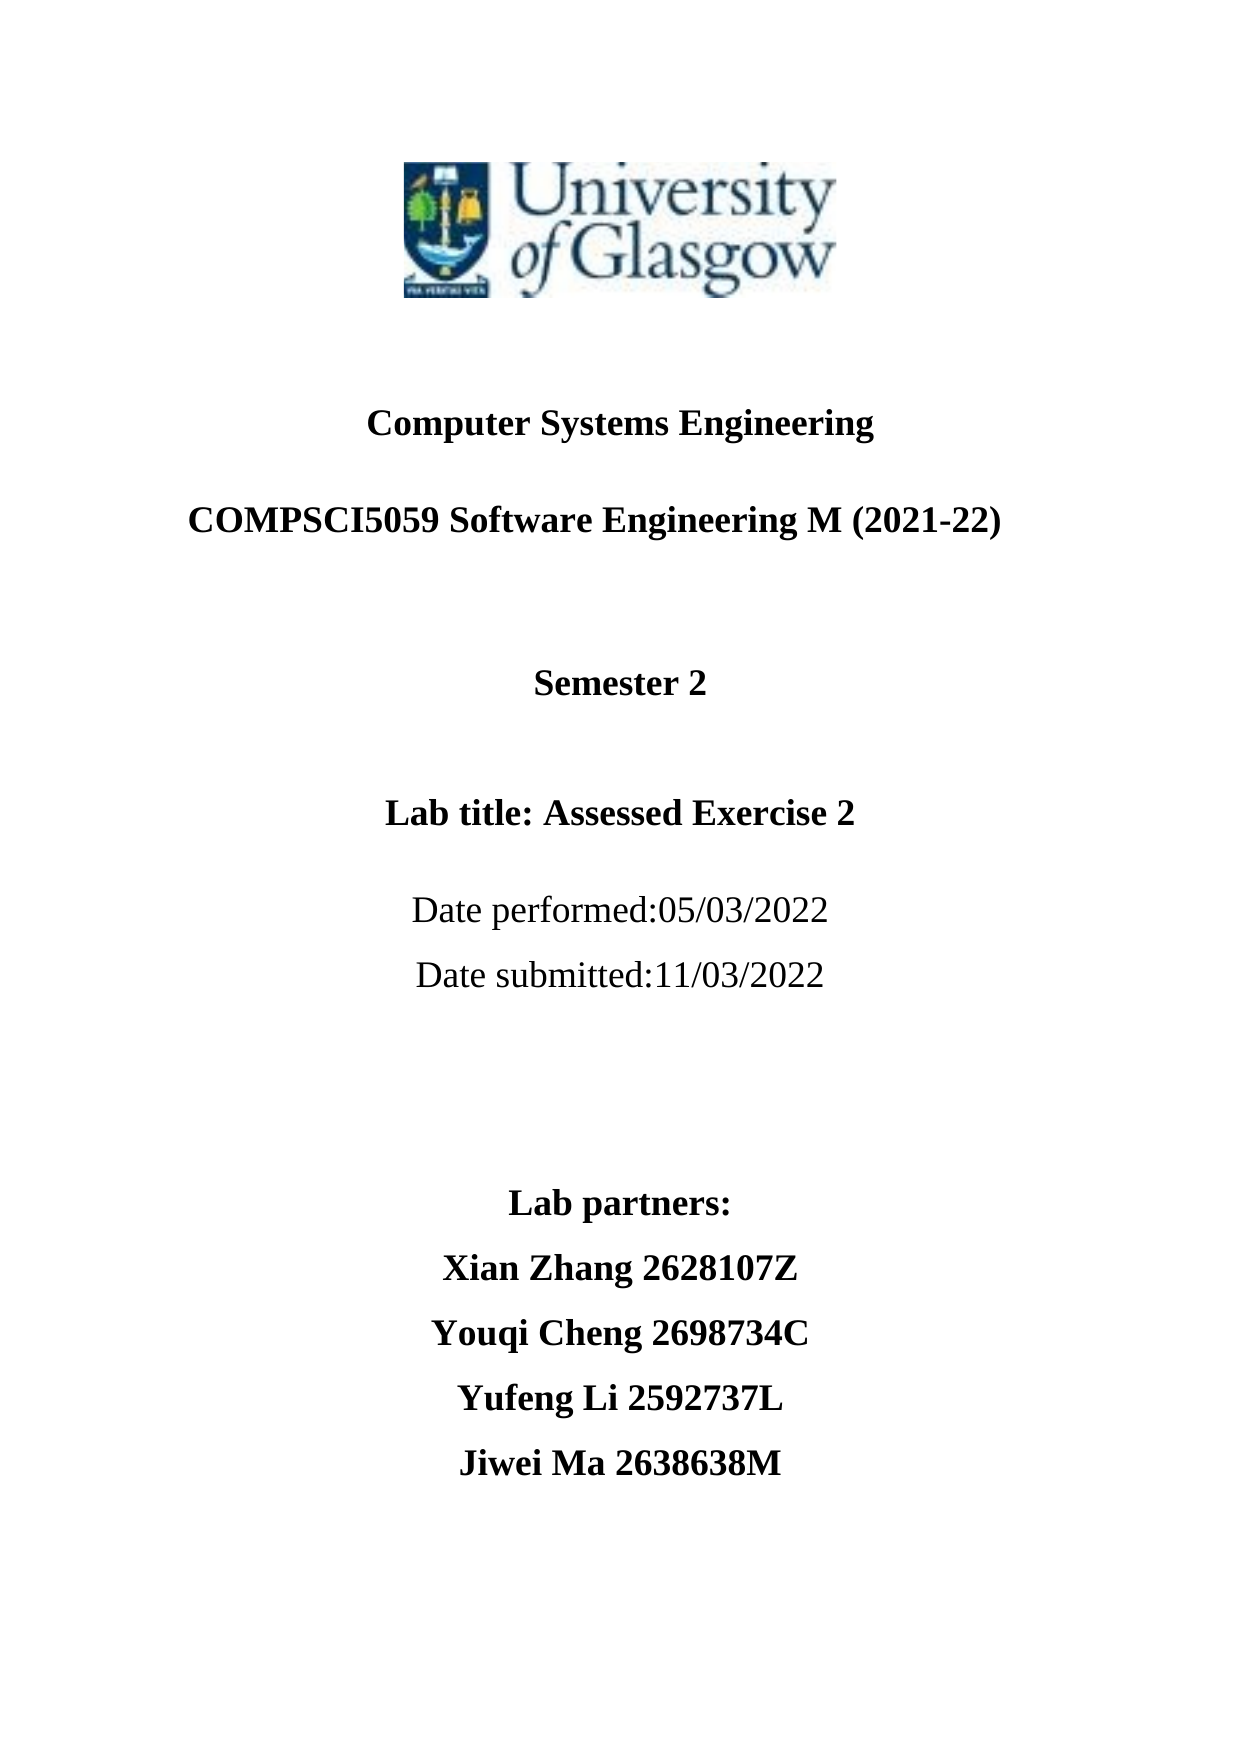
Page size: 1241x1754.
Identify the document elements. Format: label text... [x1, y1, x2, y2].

text Youqi Cheng 2698734C [187, 1299, 1053, 1364]
text Xian Zhang 2628107Z [187, 1234, 1053, 1299]
text Lab partners: [187, 1169, 1053, 1234]
text Computer Systems Engineering [187, 389, 1053, 454]
text Yufeng Li 2592737L [187, 1364, 1053, 1429]
text Semester 2 [187, 649, 1053, 714]
text COMPSCI5059 Software Engineering M (2021-22) [187, 487, 1053, 552]
text Lab title: Assessed Exercise 2 [187, 779, 1053, 844]
picture [403, 162, 837, 298]
text Date submitted:11/03/2022 [187, 942, 1053, 1007]
text Jiwei Ma 2638638M [187, 1429, 1053, 1494]
text Date performed:05/03/2022 [187, 877, 1053, 942]
